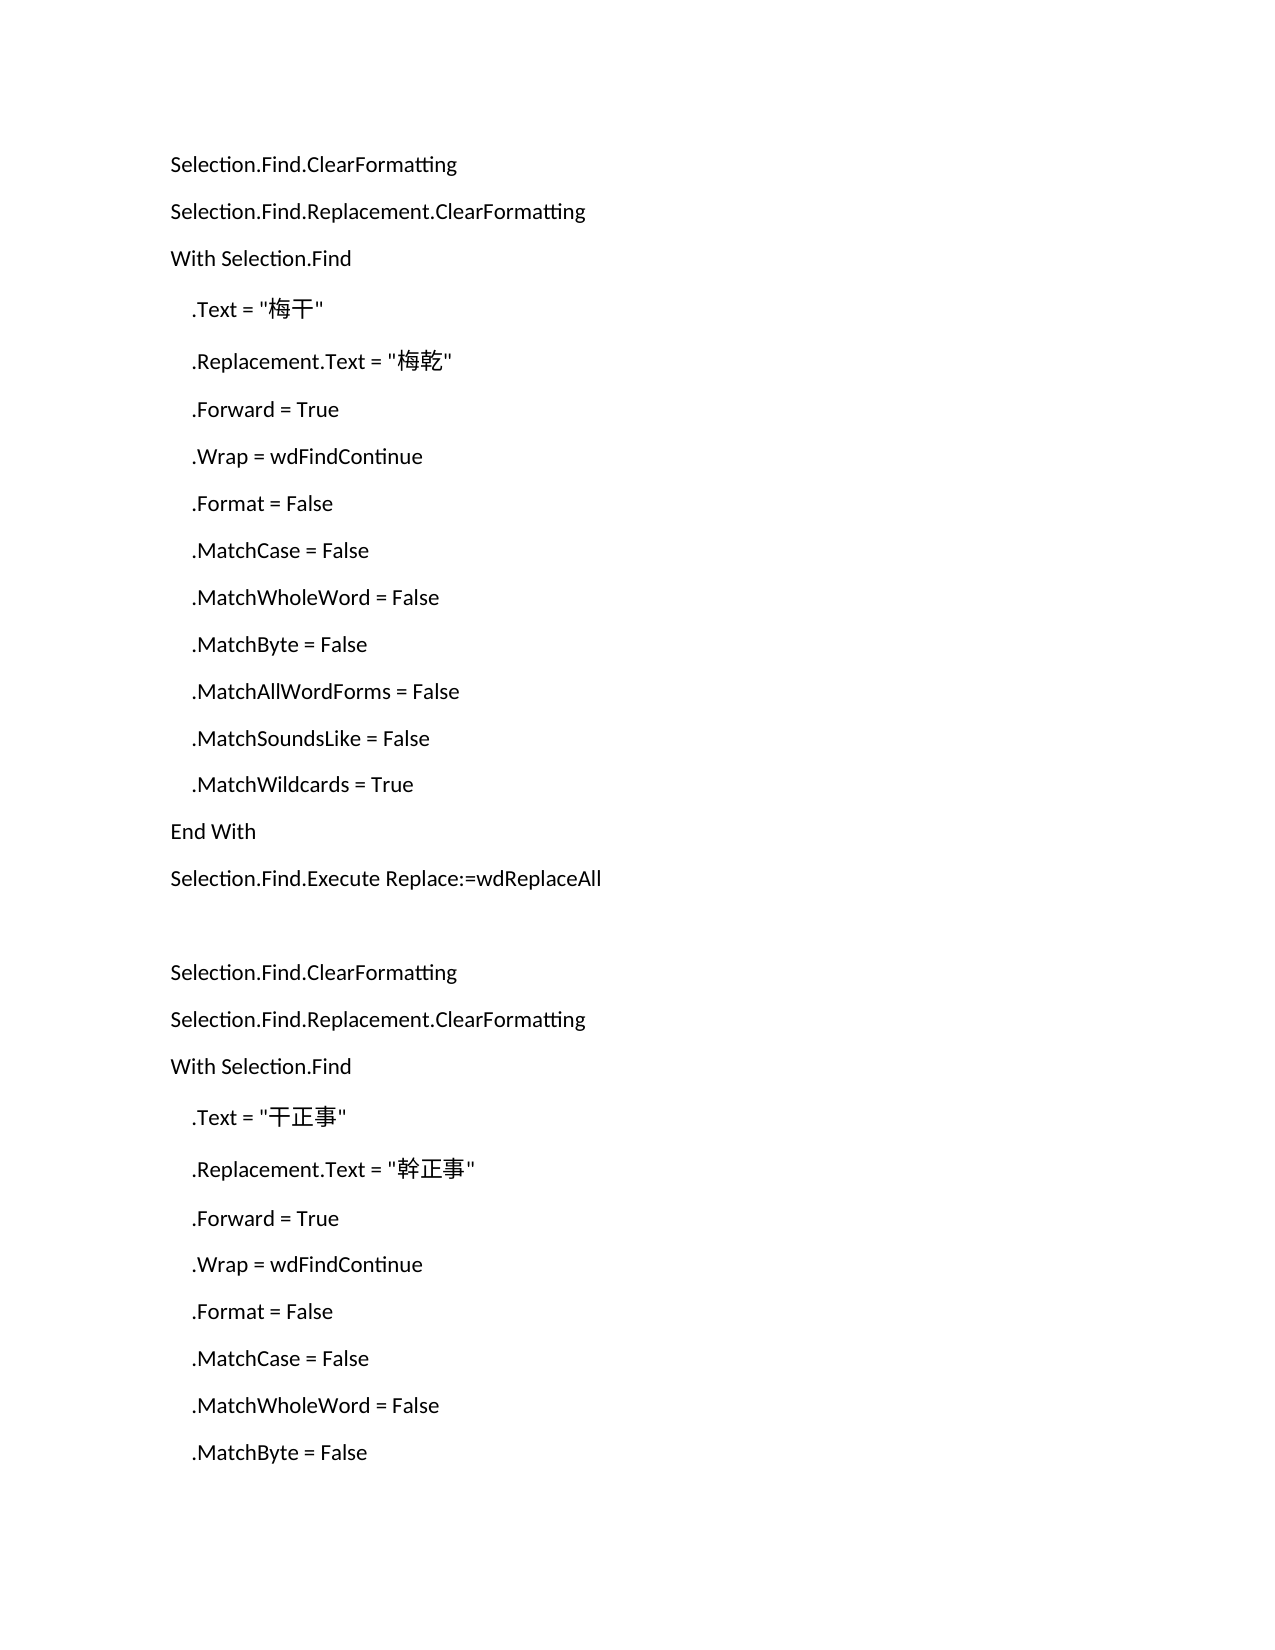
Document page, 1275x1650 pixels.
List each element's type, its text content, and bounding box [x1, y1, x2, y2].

text .MatchWholeWord = False [150, 583, 1125, 611]
text .Format = False [150, 1297, 1125, 1326]
text .MatchByte = False [150, 1438, 1125, 1466]
text .Wrap = wdFindContinue [150, 442, 1125, 471]
text .MatchCase = False [150, 536, 1125, 564]
text Selection.Find.ClearFormatting [150, 150, 1125, 178]
text Selection.Find.Replacement.ClearFormatting [150, 197, 1125, 225]
text .Replacement.Text = "梅乾" [150, 343, 1125, 376]
text .Format = False [150, 489, 1125, 517]
text Selection.Find.ClearFormatting [150, 958, 1125, 986]
text .MatchWholeWord = False [150, 1391, 1125, 1419]
text .Text = "干正事" [150, 1099, 1125, 1132]
text .MatchSoundsLike = False [150, 724, 1125, 752]
text .Text = "梅干" [150, 291, 1125, 324]
text With Selection.Find [150, 1052, 1125, 1080]
text .MatchByte = False [150, 630, 1125, 658]
text .Replacement.Text = "幹正事" [150, 1151, 1125, 1184]
text .Wrap = wdFindContinue [150, 1251, 1125, 1279]
text Selection.Find.Replacement.ClearFormatting [150, 1005, 1125, 1033]
text With Selection.Find [150, 244, 1125, 272]
text .Forward = True [150, 1204, 1125, 1232]
text .Forward = True [150, 396, 1125, 424]
text End With [150, 817, 1125, 846]
text .MatchWildcards = True [150, 771, 1125, 799]
text .MatchAllWordForms = False [150, 677, 1125, 705]
text .MatchCase = False [150, 1344, 1125, 1372]
text Selection.Find.Execute Replace:=wdReplaceAll [150, 864, 1125, 892]
